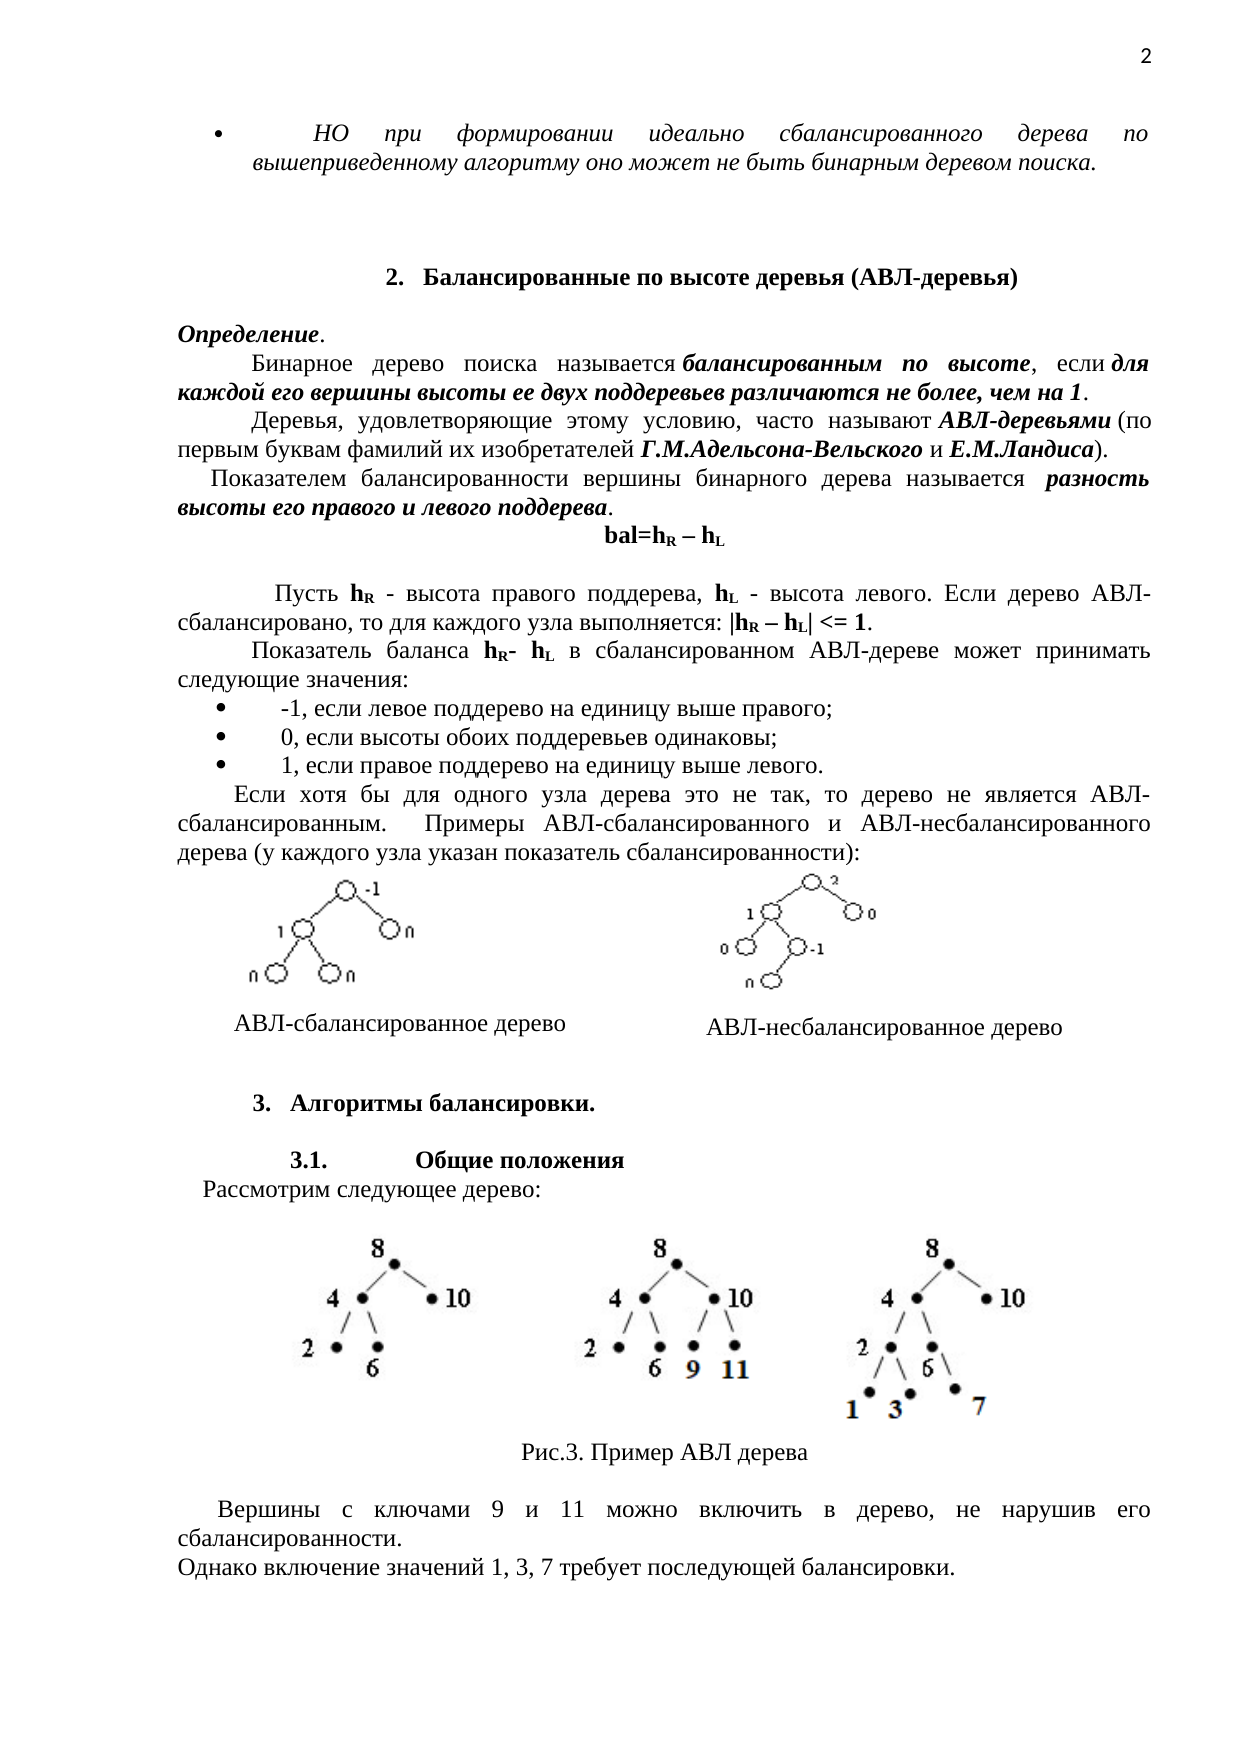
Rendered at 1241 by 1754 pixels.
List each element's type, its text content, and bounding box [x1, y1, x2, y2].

list НО при формировании идеально сбалансированного дерева по вышеприведенному алгоритму оно может не быть бинарным деревом поиска. [215, 118, 1152, 176]
text Показатель баланса hR- hL в сбалансированном АВЛ-дереве может принимать следующие значения: [177, 636, 1152, 693]
text Бинарное дерево поиска называется балансированным по высоте, если для каждой его вершины высоты ее двух поддеревьев различаются не более, чем на 1. [177, 348, 1152, 406]
text Если хотя бы для одного узла дерева это не так, то дерево не является АВЛ-сбалансированным. Примеры АВЛ-сбалансированного и АВЛ-несбалансированного дерева (у каждого узла указан показатель сбалансированности): [177, 779, 1152, 866]
text Определение. [177, 319, 1152, 348]
text Однако включение значений 1, 3, 7 требует последующей балансировки. [177, 1552, 1152, 1581]
text Вершины с ключами 9 и 11 можно включить в дерево, не нарушив его сбалансированности. [177, 1494, 1152, 1552]
table_header АВЛ-сбалансированное дерево [177, 866, 649, 1059]
list Общие положения [290, 1145, 1152, 1174]
text Рассмотрим следующее дерево: [177, 1174, 1152, 1203]
picture [281, 1231, 1048, 1437]
list 1, если правое поддерево на единицу выше левого. [217, 751, 1152, 779]
picture [705, 865, 894, 994]
text Деревья, удовлетворяющие этому условию, часто называют АВЛ-деревьями (по первым буквам фамилий их изобретателей Г.М.Адельсона-Вельского и Е.М.Ландиса). [177, 406, 1152, 463]
list -1, если левое поддерево на единицу выше правого; [217, 693, 1152, 722]
text Пусть hR - высота правого поддерева, hL - высота левого. Если дерево АВЛ-сбалансировано, то для каждого узла выполняется: |hR – hL| <= 1. [177, 578, 1152, 636]
list 0, если высоты обоих поддеревьев одинаковы; [217, 722, 1152, 751]
text Показателем балансированности вершины бинарного дерева называется разность высоты его правого и левого поддерева. [177, 463, 1152, 521]
picture [233, 869, 433, 990]
list Алгоритмы балансировки. [252, 1088, 1152, 1116]
table_header АВЛ-несбалансированное дерево [650, 866, 1152, 1059]
list Балансированные по высоте деревья (АВЛ-деревья) [252, 262, 1152, 291]
text bal=hR – hL [177, 521, 1152, 549]
